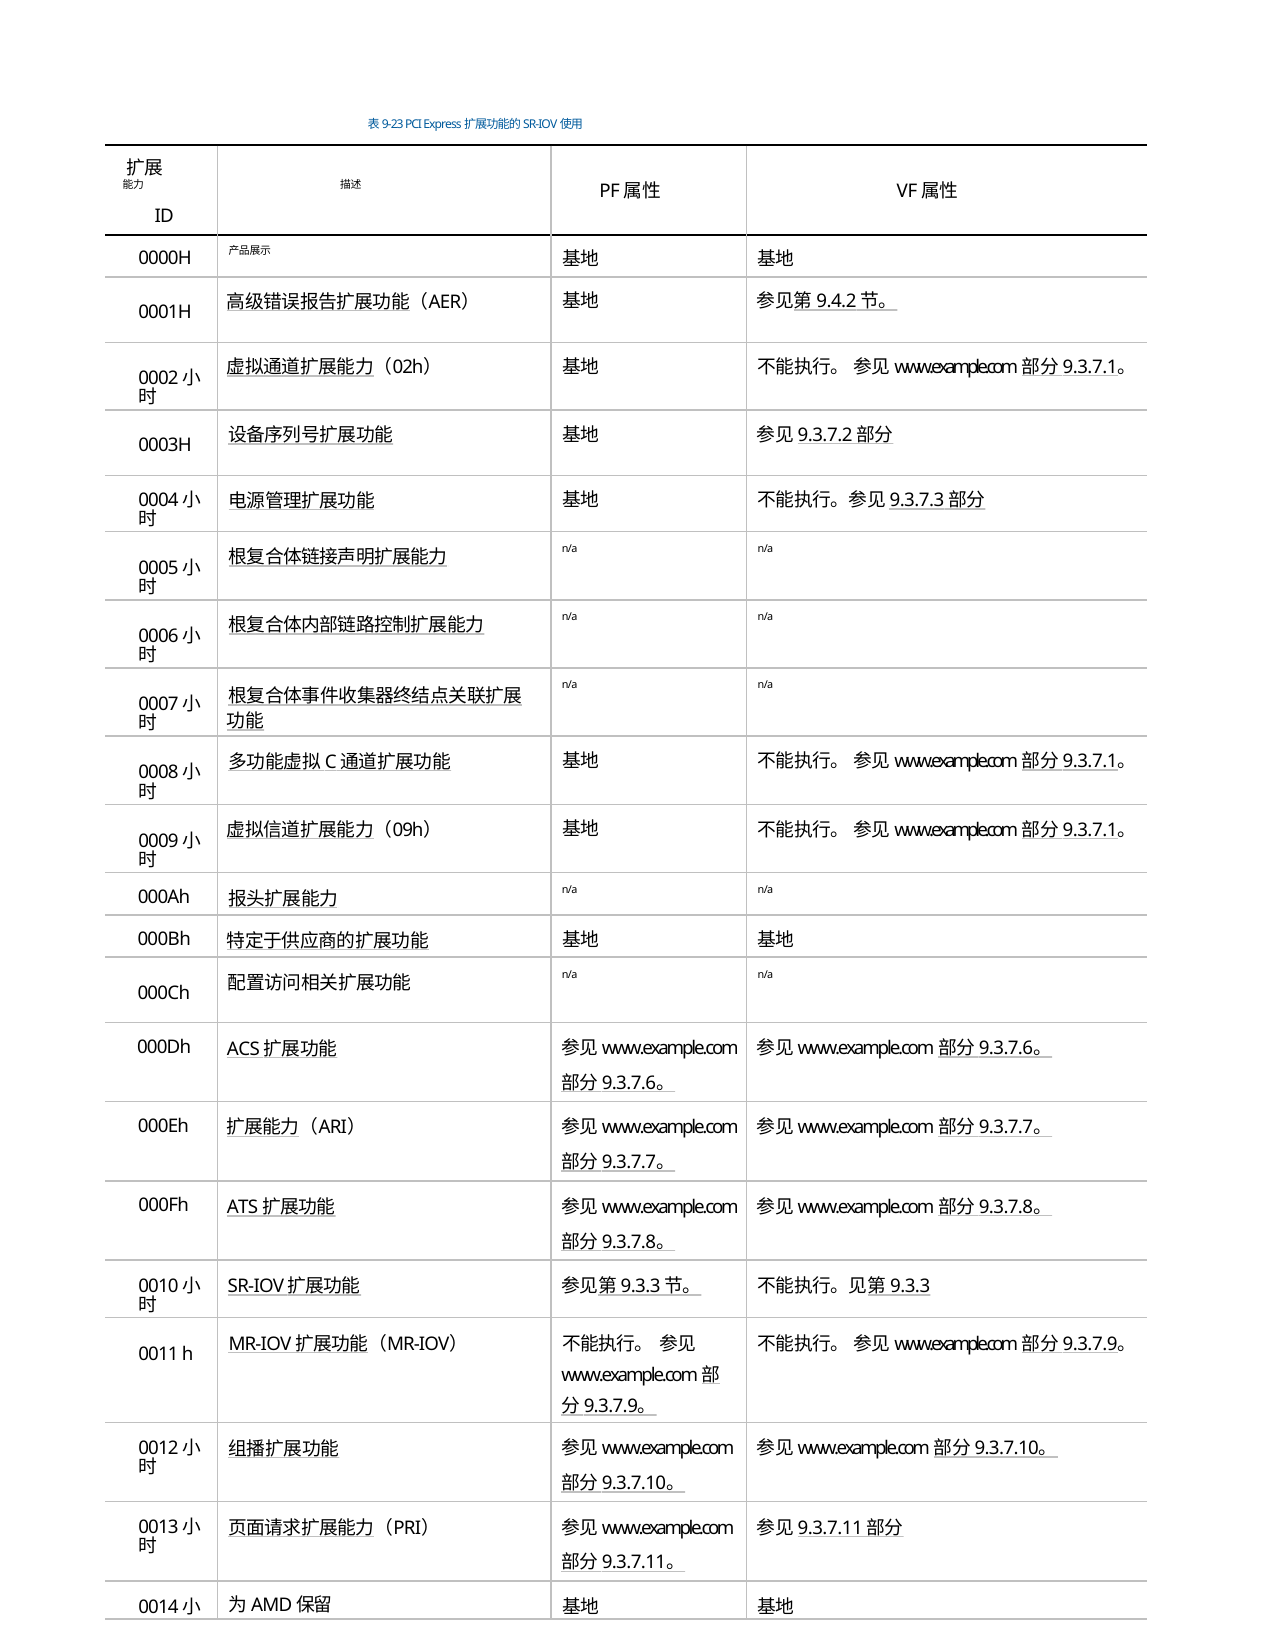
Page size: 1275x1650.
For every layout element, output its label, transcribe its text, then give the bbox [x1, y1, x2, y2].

table_cell 报头扩展能力 [218, 873, 550, 914]
table_cell n/a [747, 873, 1147, 914]
table_cell 产品展示 [218, 236, 550, 276]
table_cell 0004小时 [105, 476, 217, 531]
table_cell 0008小时 [105, 737, 217, 803]
table_cell 根复合体事件收集器终结点关联扩展功能 [218, 669, 550, 735]
table_cell 0001H [105, 278, 217, 341]
table_cell 0014小时 [105, 1582, 217, 1618]
table_cell 高级错误报告扩展功能（AER） [218, 278, 550, 341]
table_cell ATS扩展功能 [218, 1182, 550, 1259]
table_cell 不能执行。参见9.3.7.3部分 [747, 476, 1147, 531]
table_cell n/a [552, 873, 746, 914]
table_cell 基地 [747, 236, 1147, 276]
table_cell 电源管理扩展功能 [218, 476, 550, 531]
table_cell 配置访问相关扩展功能 [218, 958, 550, 1022]
table_cell 不能执行。见第9.3.3 [747, 1261, 1147, 1317]
table_cell 0000H [105, 236, 217, 276]
table_cell 设备序列号扩展功能 [218, 411, 550, 475]
table_cell 参见www.example.com部分9.3.7.8。 [552, 1182, 746, 1259]
table_cell 参见www.example.com部分9.3.7.11。 [552, 1502, 746, 1580]
table_cell n/a [747, 669, 1147, 735]
table_cell 0007小时 [105, 669, 217, 735]
table_cell 参见www.example.com部分9.3.7.6。 [747, 1023, 1147, 1101]
table_cell 000Fh [105, 1182, 217, 1259]
table_cell 基地 [552, 278, 746, 341]
table_cell SR-IOV扩展功能 [218, 1261, 550, 1317]
table_header PF属性 [552, 146, 746, 234]
table_cell 参见9.3.7.11部分 [747, 1502, 1147, 1580]
table_cell 0011 h [105, 1318, 217, 1421]
table_header VF属性 [747, 146, 1147, 234]
table_cell 000Bh [105, 916, 217, 956]
table_cell 基地 [552, 411, 746, 475]
table_cell 不能执行。 参见www.example.com部分9.3.7.9。 [747, 1318, 1147, 1421]
table_cell 根复合体链接声明扩展能力 [218, 532, 550, 599]
table_cell 虚拟信道扩展能力（09h） [218, 805, 550, 872]
text 表9-23 PCI Express扩展功能的SR-IOV使用 [367, 117, 1273, 143]
table_cell 0010小时 [105, 1261, 217, 1317]
table_cell MR-IOV扩展功能（MR-IOV） [218, 1318, 550, 1421]
table_cell 虚拟通道扩展能力（02h） [218, 343, 550, 409]
table_cell 基地 [552, 343, 746, 409]
table_cell n/a [747, 958, 1147, 1022]
table_cell 基地 [552, 236, 746, 276]
table_cell 000Ch [105, 958, 217, 1022]
table_cell 不能执行。 参见www.example.com部分9.3.7.1。 [747, 343, 1147, 409]
table_cell 000Ah [105, 873, 217, 914]
table_cell 基地 [552, 476, 746, 531]
table_cell 基地 [747, 916, 1147, 956]
table_cell 参见www.example.com部分9.3.7.10。 [747, 1423, 1147, 1501]
table_cell 不能执行。 参见www.example.com部分9.3.7.9。 [552, 1318, 746, 1421]
table_cell 0005小时 [105, 532, 217, 599]
table_cell 0013小时 [105, 1502, 217, 1580]
table_cell 不能执行。 参见www.example.com部分9.3.7.1。 [747, 805, 1147, 872]
table_cell 参见第9.4.2节。 [747, 278, 1147, 341]
table_cell n/a [747, 601, 1147, 667]
table_cell 基地 [552, 1582, 746, 1618]
table_cell 参见9.3.7.2部分 [747, 411, 1147, 475]
table_cell 页面请求扩展能力（PRI） [218, 1502, 550, 1580]
table_cell n/a [747, 532, 1147, 599]
table_cell ACS扩展功能 [218, 1023, 550, 1101]
table_cell 扩展能力（ARI） [218, 1102, 550, 1180]
table_cell 特定于供应商的扩展功能 [218, 916, 550, 956]
table_cell 参见www.example.com部分9.3.7.10。 [552, 1423, 746, 1501]
table_cell 为AMD保留 [218, 1582, 550, 1618]
table_cell n/a [552, 669, 746, 735]
table_cell 参见www.example.com部分9.3.7.6。 [552, 1023, 746, 1101]
table_cell 0009小时 [105, 805, 217, 872]
table_cell n/a [552, 532, 746, 599]
table_cell 参见第9.3.3节。 [552, 1261, 746, 1317]
table_cell 参见www.example.com部分9.3.7.7。 [552, 1102, 746, 1180]
table_header 扩展 能力 ID [105, 146, 217, 234]
table_cell 不能执行。 参见www.example.com部分9.3.7.1。 [747, 737, 1147, 803]
table_cell 基地 [552, 916, 746, 956]
table_cell 000Dh [105, 1023, 217, 1101]
table_cell 0003H [105, 411, 217, 475]
table_cell n/a [552, 601, 746, 667]
table_header 描述 [218, 146, 550, 234]
table_cell 参见www.example.com部分9.3.7.8。 [747, 1182, 1147, 1259]
table_cell n/a [552, 958, 746, 1022]
table_cell 0002小时 [105, 343, 217, 409]
table_cell 根复合体内部链路控制扩展能力 [218, 601, 550, 667]
table_cell 多功能虚拟C通道扩展功能 [218, 737, 550, 803]
table_cell 基地 [747, 1582, 1147, 1618]
table_cell 0012小时 [105, 1423, 217, 1501]
table_cell 组播扩展功能 [218, 1423, 550, 1501]
table_cell 基地 [552, 737, 746, 803]
table_cell 基地 [552, 805, 746, 872]
table_cell 0006小时 [105, 601, 217, 667]
table_cell 000Eh [105, 1102, 217, 1180]
table_cell 参见www.example.com部分9.3.7.7。 [747, 1102, 1147, 1180]
